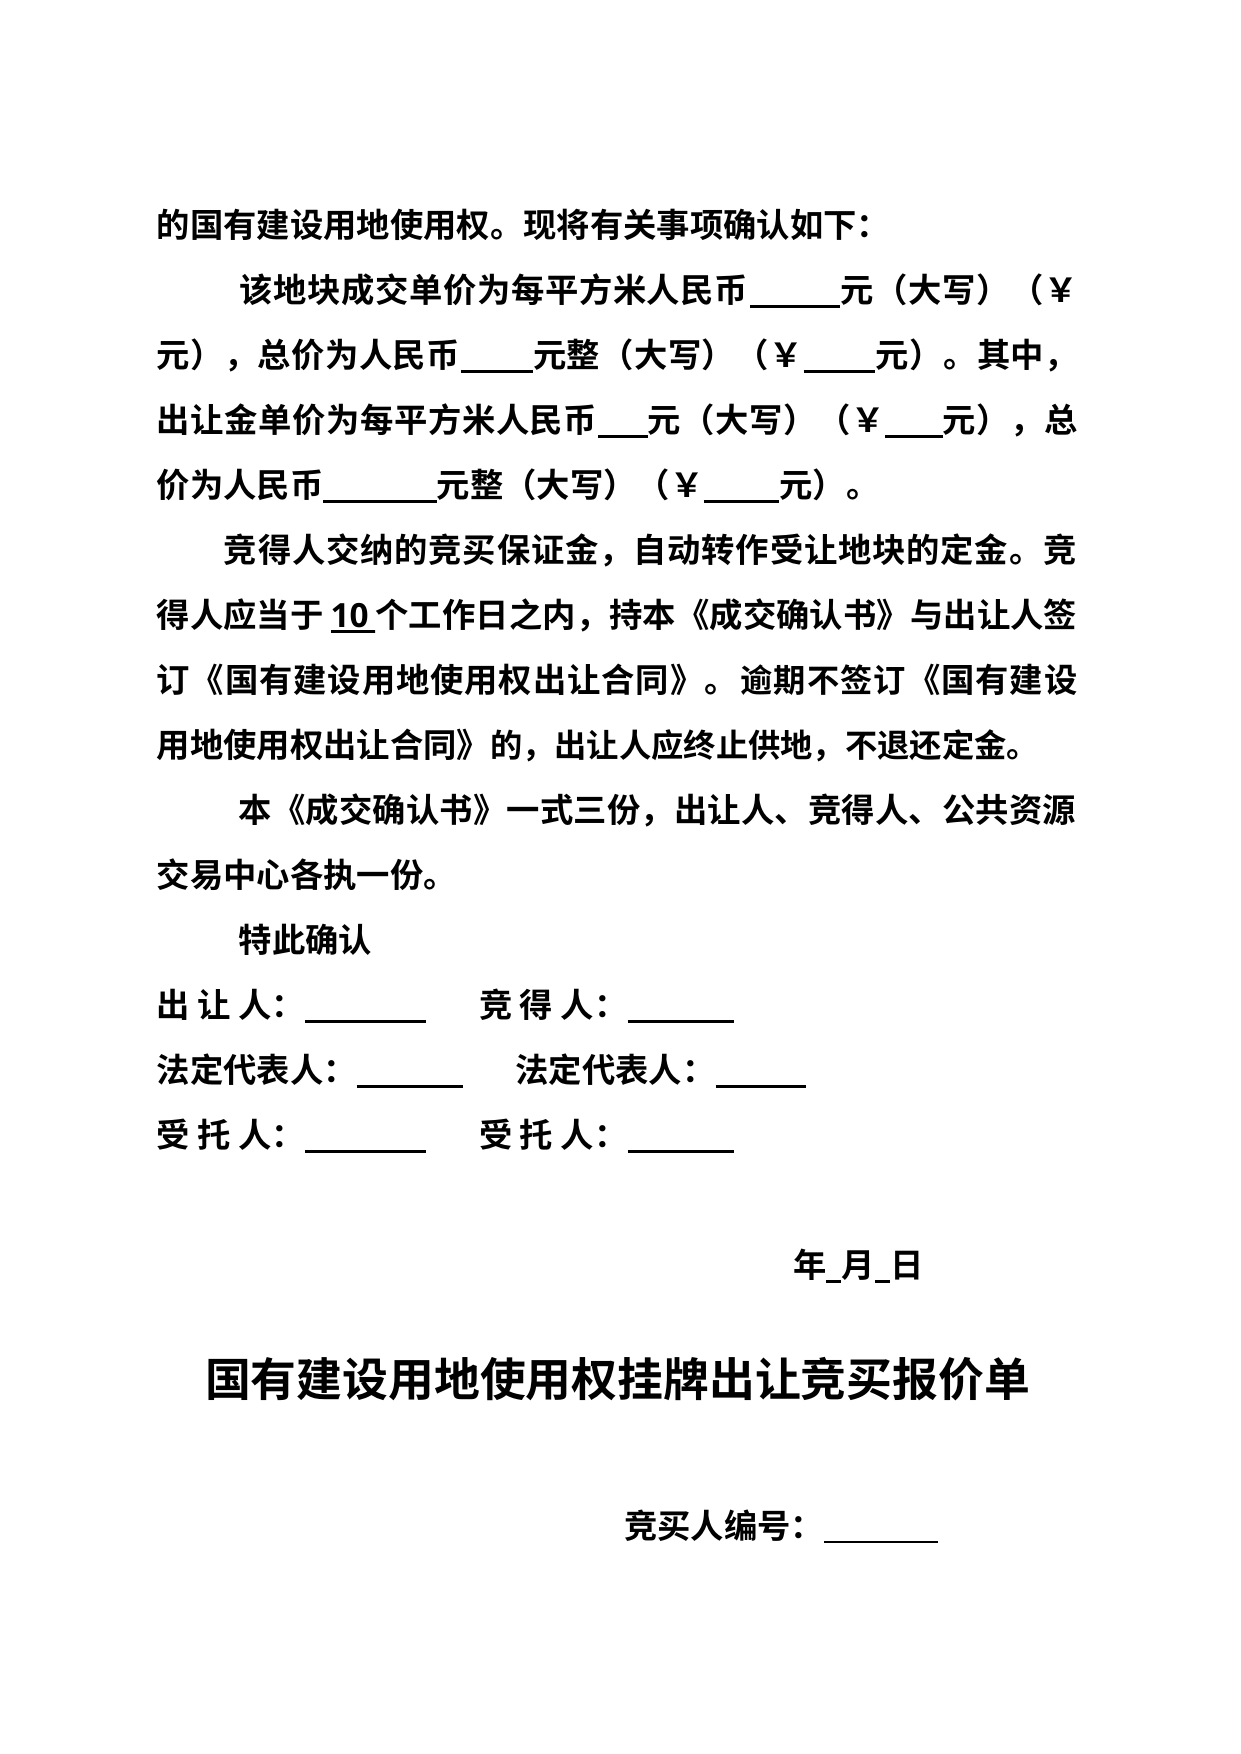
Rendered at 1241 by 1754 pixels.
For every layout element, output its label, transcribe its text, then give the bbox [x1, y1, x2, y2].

text 出 让 人： 竞 得 人： [156, 971, 1078, 1036]
text 该地块成交单价为每平方米人民币 元（大写）（￥ 元），总价为人民币 元整（大写）（￥ 元）。其中，出让金单价为每平方米人民币 元（大写）（￥ 元），总价为人民币 元整（大写）（￥ 元）。 [156, 256, 1078, 516]
text 竞得人交纳的竞买保证金，自动转作受让地块的定金。竞得人应当于10个工作日之内，持本《成交确认书》与出让人签订《国有建设用地使用权出让合同》。逾期不签订《国有建设用地使用权出让合同》的，出让人应终止供地，不退还定金。 [156, 516, 1078, 776]
text 本《成交确认书》一式三份，出让人、竞得人、公共资源交易中心各执一份。 [156, 776, 1078, 906]
text 年 月 日 [156, 1231, 1078, 1296]
text 国有建设用地使用权挂牌出让竞买报价单 [156, 1328, 1078, 1426]
text 受 托 人： 受 托 人： [156, 1101, 1078, 1166]
text 特此确认 [156, 906, 1078, 971]
text 法定代表人： 法定代表人： [156, 1036, 1078, 1101]
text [156, 191, 1078, 256]
text 竞买人编号： [156, 1491, 1078, 1556]
